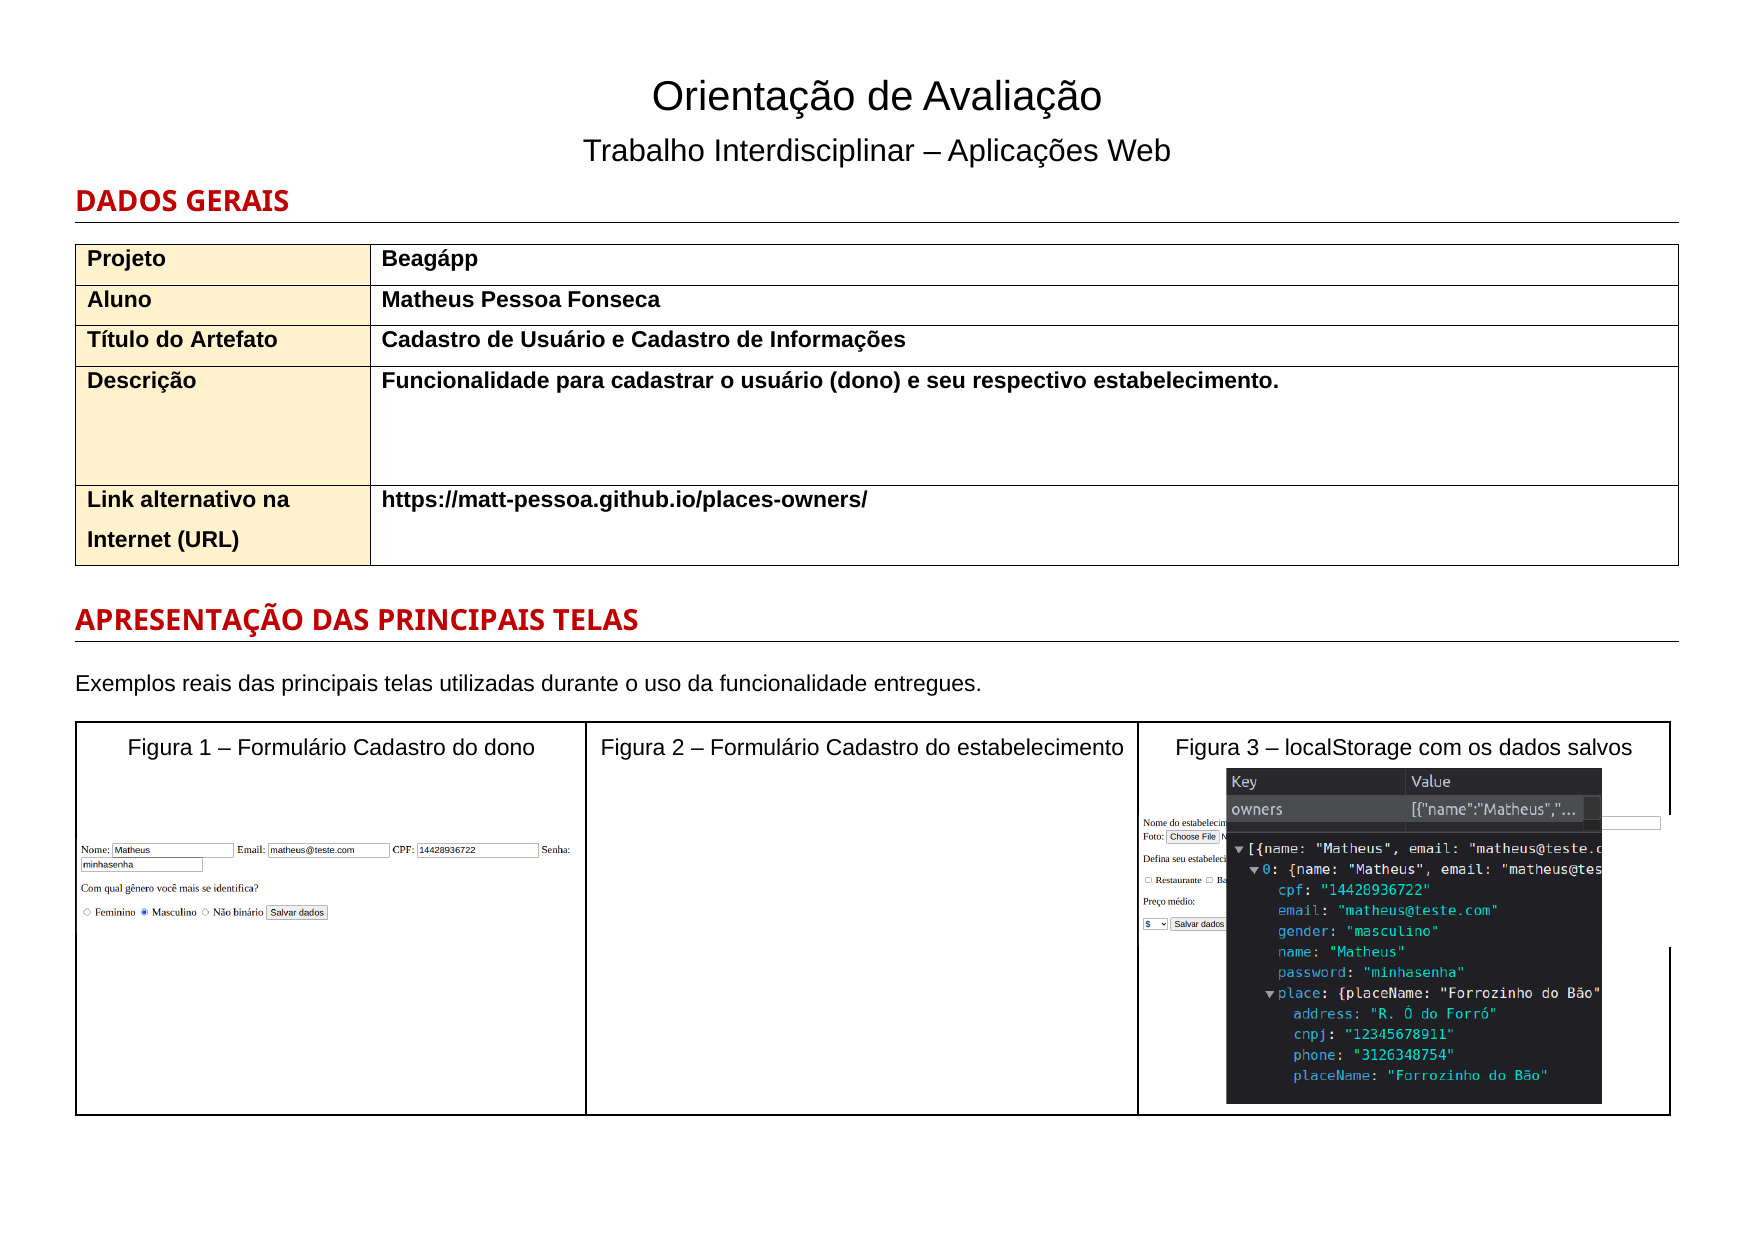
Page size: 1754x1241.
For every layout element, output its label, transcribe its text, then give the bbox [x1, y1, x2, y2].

list Orientação de Avaliação [75, 71, 1679, 119]
table_cell Título do Artefato [76, 326, 370, 366]
table_cell Aluno [76, 286, 370, 325]
table_header Figura 3 – localStorage com os dados salvos [1139, 947, 1669, 1114]
subtitle APRESENTAÇÃO DAS PRINCIPAIS TELAS [75, 599, 1679, 641]
table_header Beagápp [371, 245, 1678, 284]
subtitle DADOS GERAIS [75, 180, 1679, 222]
text Exemplos reais das principais telas utilizadas durante o uso da funcionalidade entregues. [75, 670, 1679, 696]
table_header Figura 2 – Formulário Cadastro do estabelecimento [587, 723, 1137, 1114]
table_header Figura 1 – Formulário Cadastro do dono [77, 723, 585, 1114]
picture [76, 839, 579, 933]
table_cell https://matt-pessoa.github.io/places-owners/ [371, 486, 1678, 565]
table_header Figura 3 – localStorage com os dados salvos [1139, 723, 1669, 815]
table_header Projeto [76, 245, 370, 284]
table_cell Cadastro de Usuário e Cadastro de Informações [371, 326, 1678, 366]
table_cell Funcionalidade para cadastrar o usuário (dono) e seu respectivo estabelecimento. [371, 367, 1678, 485]
table_cell Matheus Pessoa Fonseca [371, 286, 1678, 325]
picture [1138, 768, 1684, 1104]
table_cell Link alternativo na Internet (URL) [76, 486, 370, 565]
list Trabalho Interdisciplinar – Aplicações Web [75, 132, 1679, 168]
table_cell Descrição [76, 367, 370, 485]
